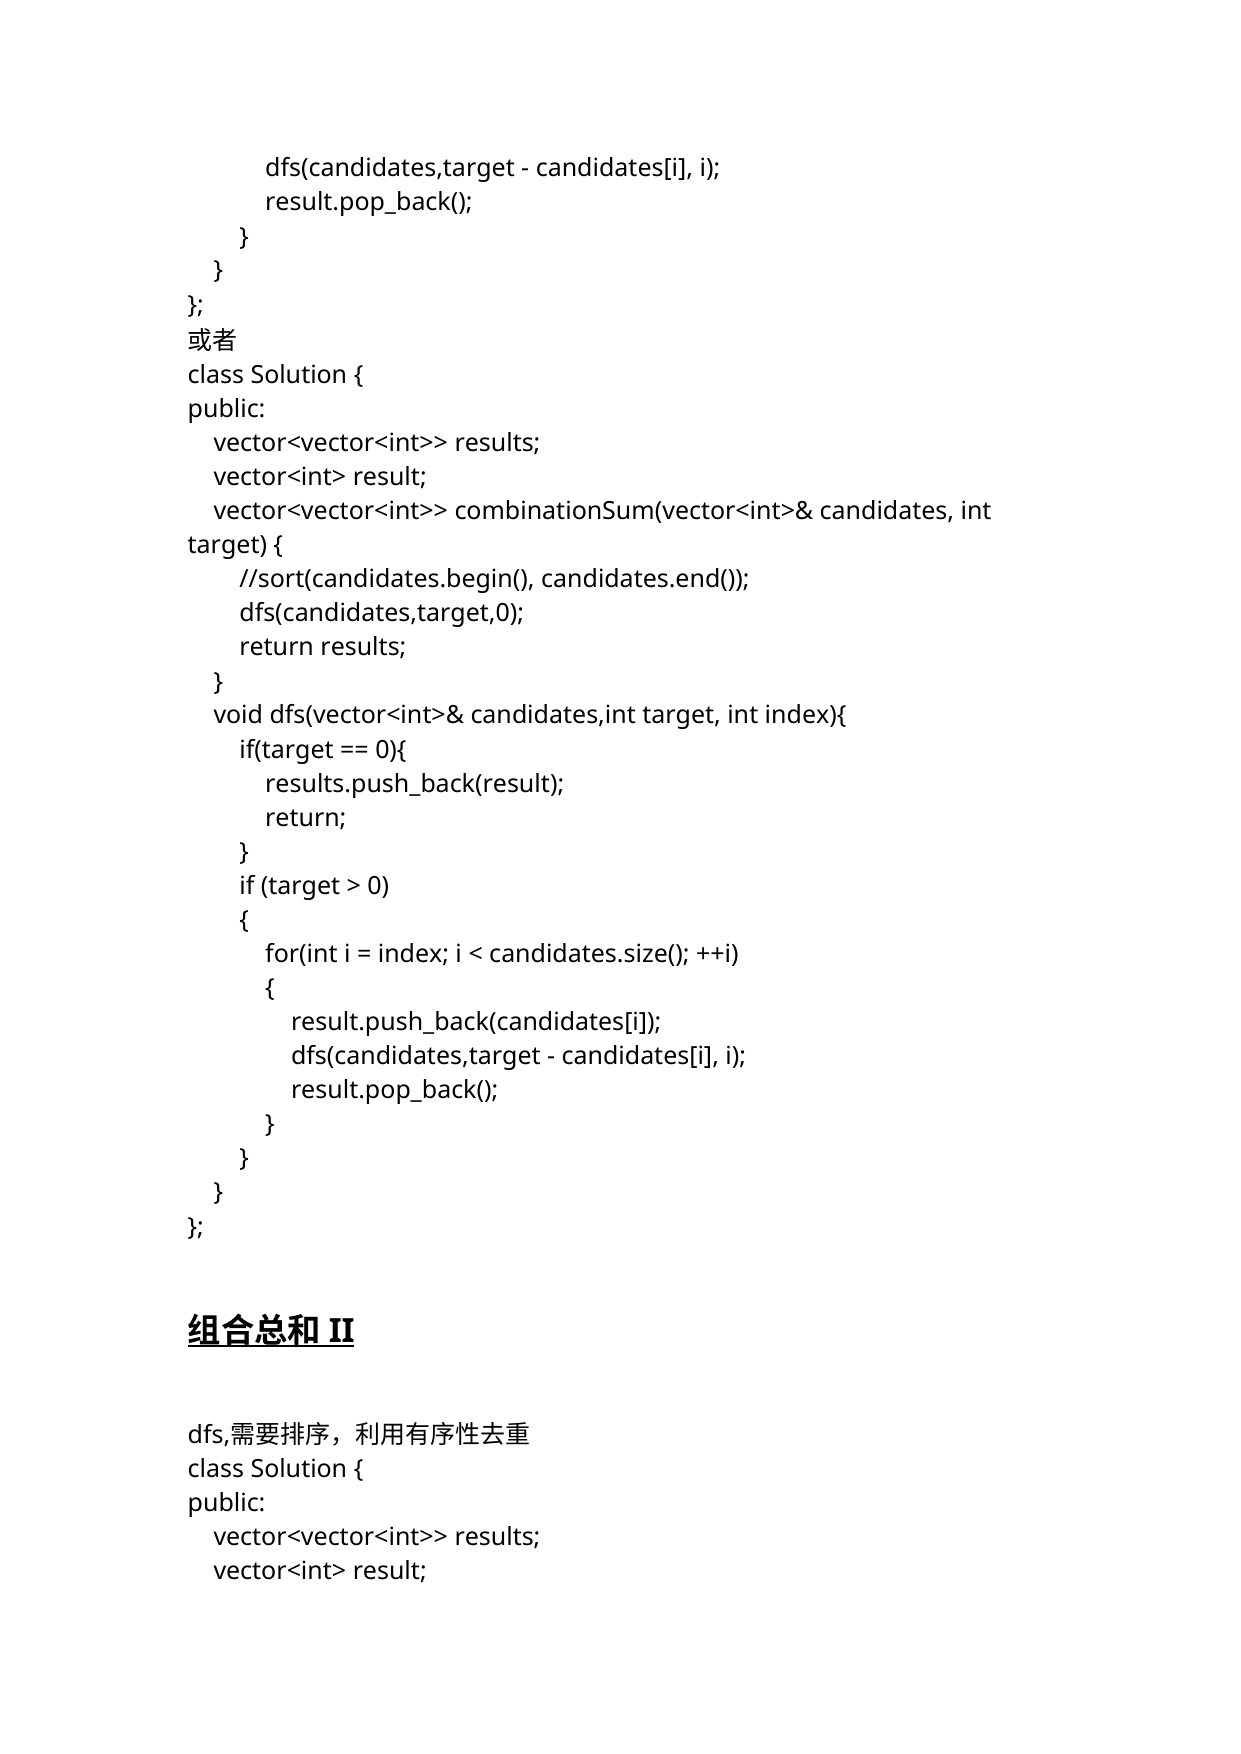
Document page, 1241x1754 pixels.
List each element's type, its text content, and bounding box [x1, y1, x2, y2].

text } [187, 833, 1053, 867]
text vector<vector<int>> combinationSum(vector<int>& candidates, int target) { [187, 493, 1053, 561]
text result.pop_back(); [187, 184, 1053, 218]
text dfs(candidates,target - candidates[i], i); [187, 150, 1053, 184]
text vector<int> result; [187, 1553, 1053, 1587]
text class Solution { [187, 1450, 1053, 1484]
text dfs(candidates,target - candidates[i], i); [187, 1038, 1053, 1072]
text return; [187, 799, 1053, 833]
subtitle 组合总和 II [187, 1303, 1053, 1352]
text vector<vector<int>> results; [187, 425, 1053, 459]
text dfs(candidates,target,0); [187, 595, 1053, 629]
text } [187, 663, 1053, 697]
text void dfs(vector<int>& candidates,int target, int index){ [187, 697, 1053, 731]
text public: [187, 1484, 1053, 1518]
text } [187, 218, 1053, 252]
text } [187, 1140, 1053, 1174]
text //sort(candidates.begin(), candidates.end()); [187, 561, 1053, 595]
text 或者 [187, 320, 1053, 357]
text } [187, 252, 1053, 286]
text public: [187, 391, 1053, 425]
text }; [187, 286, 1053, 320]
text dfs,需要排序，利用有序性去重 [187, 1414, 1053, 1450]
text } [187, 1106, 1053, 1140]
text if (target > 0) [187, 867, 1053, 902]
text class Solution { [187, 357, 1053, 391]
text for(int i = index; i < candidates.size(); ++i) [187, 936, 1053, 970]
text }; [187, 1208, 1053, 1242]
text vector<int> result; [187, 459, 1053, 493]
text result.push_back(candidates[i]); [187, 1004, 1053, 1038]
text result.pop_back(); [187, 1072, 1053, 1106]
text } [187, 1174, 1053, 1208]
text results.push_back(result); [187, 765, 1053, 799]
text vector<vector<int>> results; [187, 1518, 1053, 1553]
text return results; [187, 629, 1053, 663]
text { [187, 970, 1053, 1004]
text if(target == 0){ [187, 731, 1053, 765]
text { [187, 902, 1053, 936]
